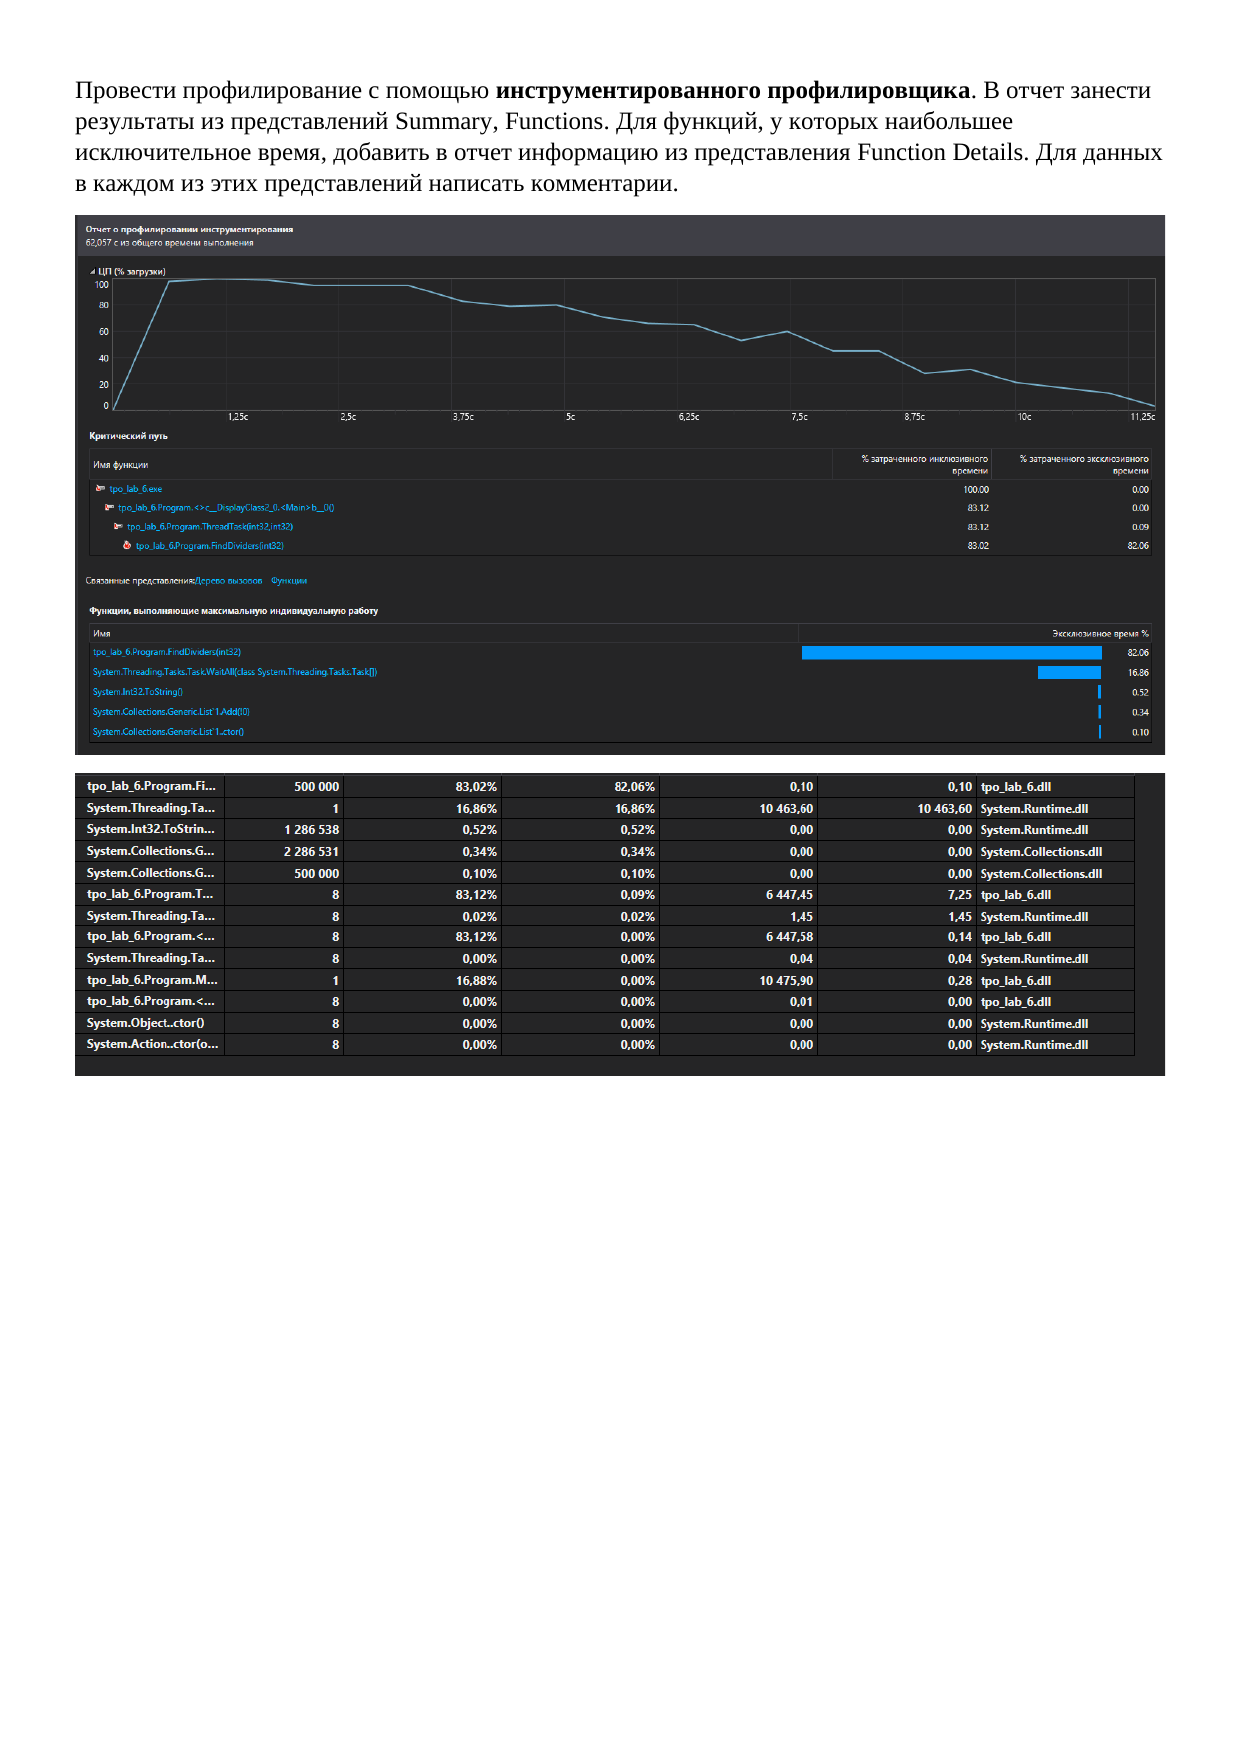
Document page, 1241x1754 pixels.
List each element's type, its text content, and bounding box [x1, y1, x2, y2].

picture [75, 773, 1166, 1076]
text Провести профилирование с помощью инструментированного профилировщика. В отчет занести результаты из представлений Summary, Functions. Для функций, у которых наибольшее исключительное время, добавить в отчет информацию из представления Function Details. Для данных в каждом из этих представлений написать комментарии. [75, 75, 1165, 197]
picture [75, 215, 1166, 755]
